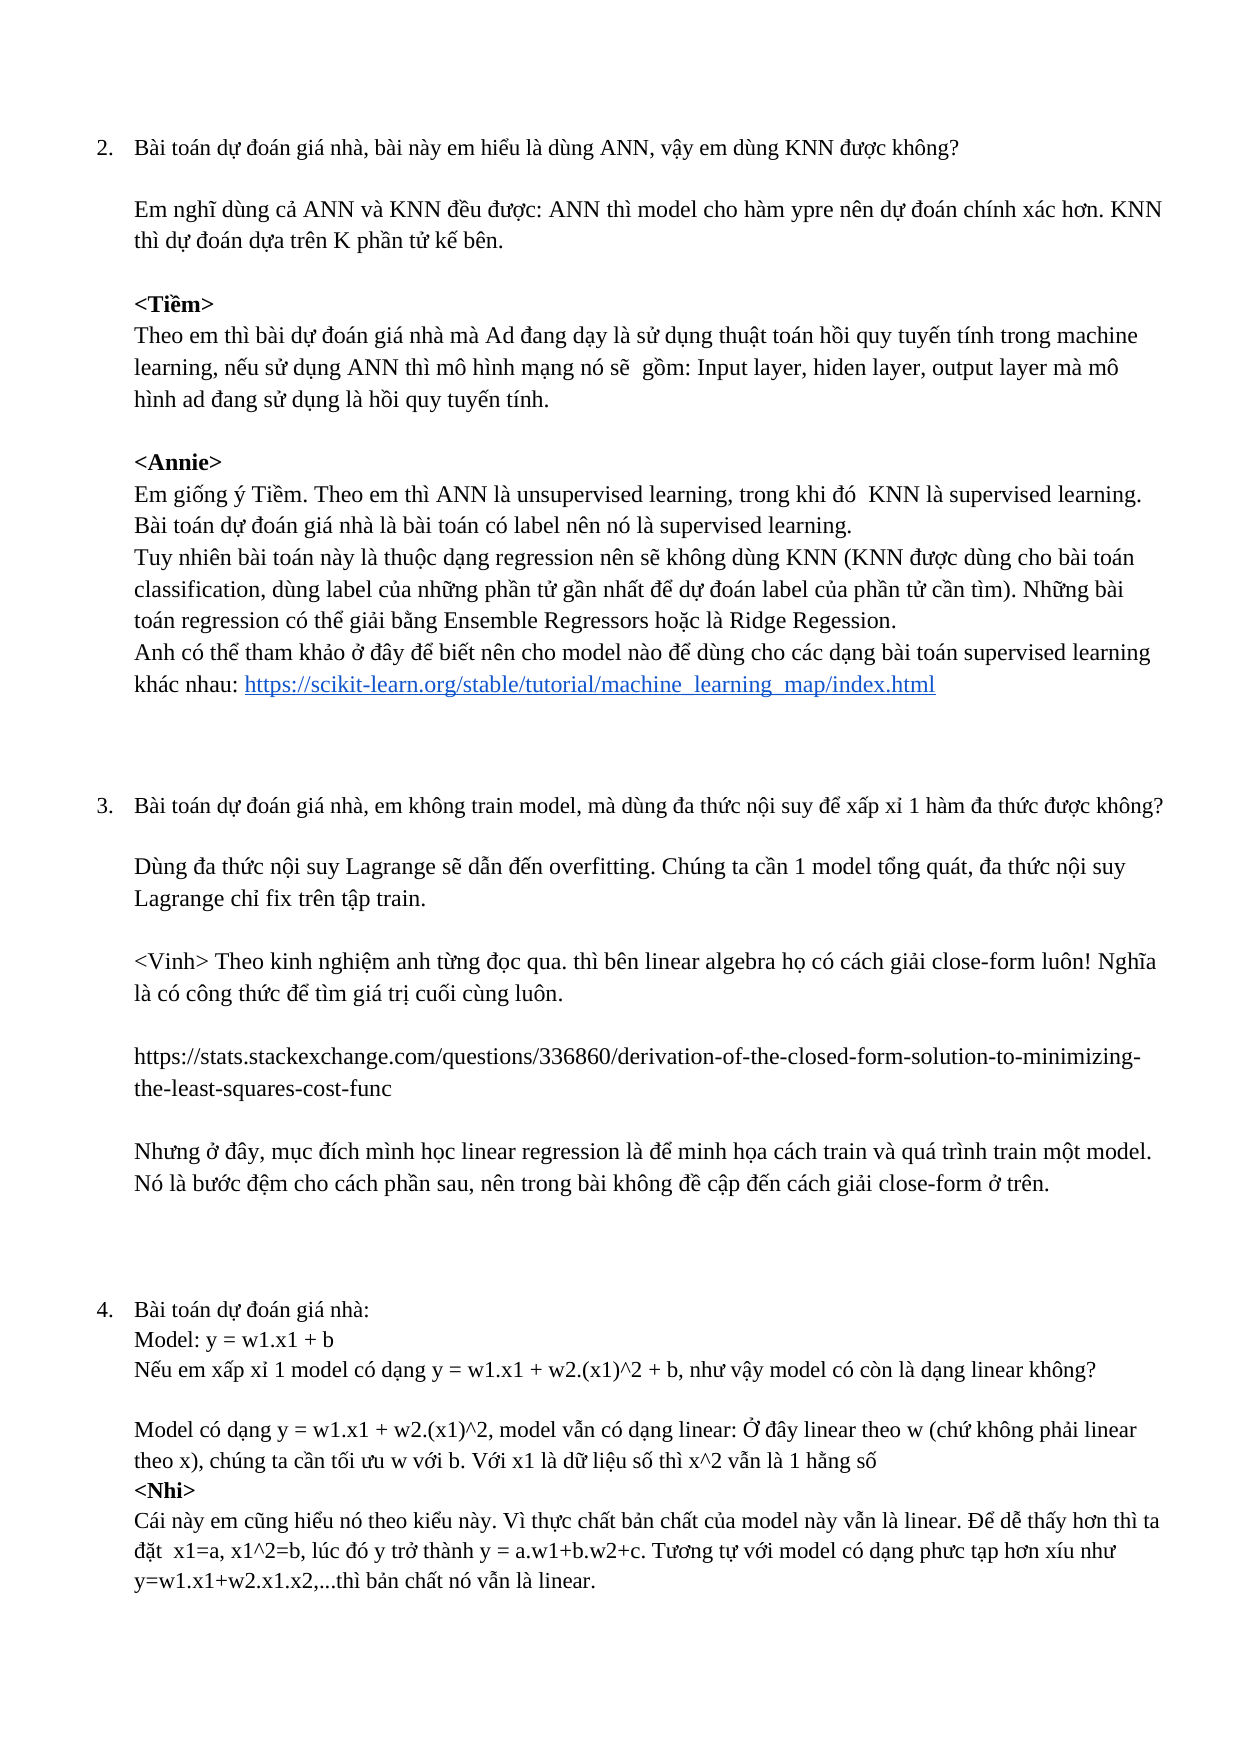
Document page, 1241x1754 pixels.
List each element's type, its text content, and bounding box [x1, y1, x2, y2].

text Anh có thể tham khảo ở đây để biết nên cho model nào để dùng cho các dạng bài toán supervised learning khác nhau: https://scikit-learn.org/stable/tutorial/machine_learning_map/index.html [134, 638, 1166, 697]
text <Vinh> Theo kinh nghiệm anh từng đọc qua. thì bên linear algebra họ có cách giải close-form luôn! Nghĩa là có công thức để tìm giá trị cuối cùng luôn. https://stats.stackexchange.com/questions/336860/derivation-of-the-closed-form-solution-to-minimizing-the-least-squares-cost-func [134, 947, 1166, 1102]
text <Nhi> [134, 1477, 1166, 1503]
list Bài toán dự đoán giá nhà, em không train model, mà dùng đa thức nội suy để xấp xỉ 1 hàm đa thức được không? [96, 792, 1166, 818]
list Bài toán dự đoán giá nhà, bài này em hiểu là dùng ANN, vậy em dùng KNN được không? [96, 134, 1166, 161]
text Tuy nhiên bài toán này là thuộc dạng regression nên sẽ không dùng KNN (KNN được dùng cho bài toán classification, dùng label của những phần tử gần nhất để dự đoán label của phần tử cần tìm). Những bài toán regression có thể giải bằng Ensemble Regressors hoặc là Ridge Regession. [134, 543, 1166, 634]
text Model có dạng y = w1.x1 + w2.(x1)^2, model vẫn có dạng linear: Ở đây linear theo w (chứ không phải linear theo x), chúng ta cần tối ưu w với b. Với x1 là dữ liệu số thì x^2 vẫn là 1 hằng số [134, 1416, 1166, 1473]
text <Annie> [134, 448, 1166, 476]
text Em nghĩ dùng cả ANN và KNN đều được: ANN thì model cho hàm ypre nên dự đoán chính xác hơn. KNN thì dự đoán dựa trên K phần tử kế bên. [134, 194, 1166, 254]
text Nếu em xấp xỉ 1 model có dạng y = w1.x1 + w2.(x1)^2 + b, như vậy model có còn là dạng linear không? [134, 1356, 1166, 1382]
text Theo em thì bài dự đoán giá nhà mà Ad đang dạy là sử dụng thuật toán hồi quy tuyến tính trong machine learning, nếu sử dụng ANN thì mô hình mạng nó sẽ gồm: Input layer, hiden layer, output layer mà mô hình ad đang sử dụng là hồi quy tuyến tính. [134, 321, 1166, 412]
text Dùng đa thức nội suy Lagrange sẽ dẫn đến overfitting. Chúng ta cần 1 model tổng quát, đa thức nội suy Lagrange chỉ fix trên tập train. [134, 852, 1166, 912]
text Model: y = w1.x1 + b [59, 1326, 1166, 1352]
text Cái này em cũng hiểu nó theo kiểu này. Vì thực chất bản chất của model này vẫn là linear. Để dễ thấy hơn thì ta đặt x1=a, x1^2=b, lúc đó y trở thành y = a.w1+b.w2+c. Tương tự với model có dạng phưc tạp hơn xíu như y=w1.x1+w2.x1.x2,...thì bản chất nó vẫn là linear. [134, 1507, 1166, 1594]
text <Tiềm> [134, 289, 1166, 317]
text Nhưng ở đây, mục đích mình học linear regression là để minh họa cách train và quá trình train một model. Nó là bước đệm cho cách phần sau, nên trong bài không đề cập đến cách giải close-form ở trên. [134, 1137, 1166, 1197]
text Em giống ý Tiềm. Theo em thì ANN là unsupervised learning, trong khi đó KNN là supervised learning. Bài toán dự đoán giá nhà là bài toán có label nên nó là supervised learning. [134, 479, 1166, 539]
list Bài toán dự đoán giá nhà: [96, 1296, 1166, 1322]
